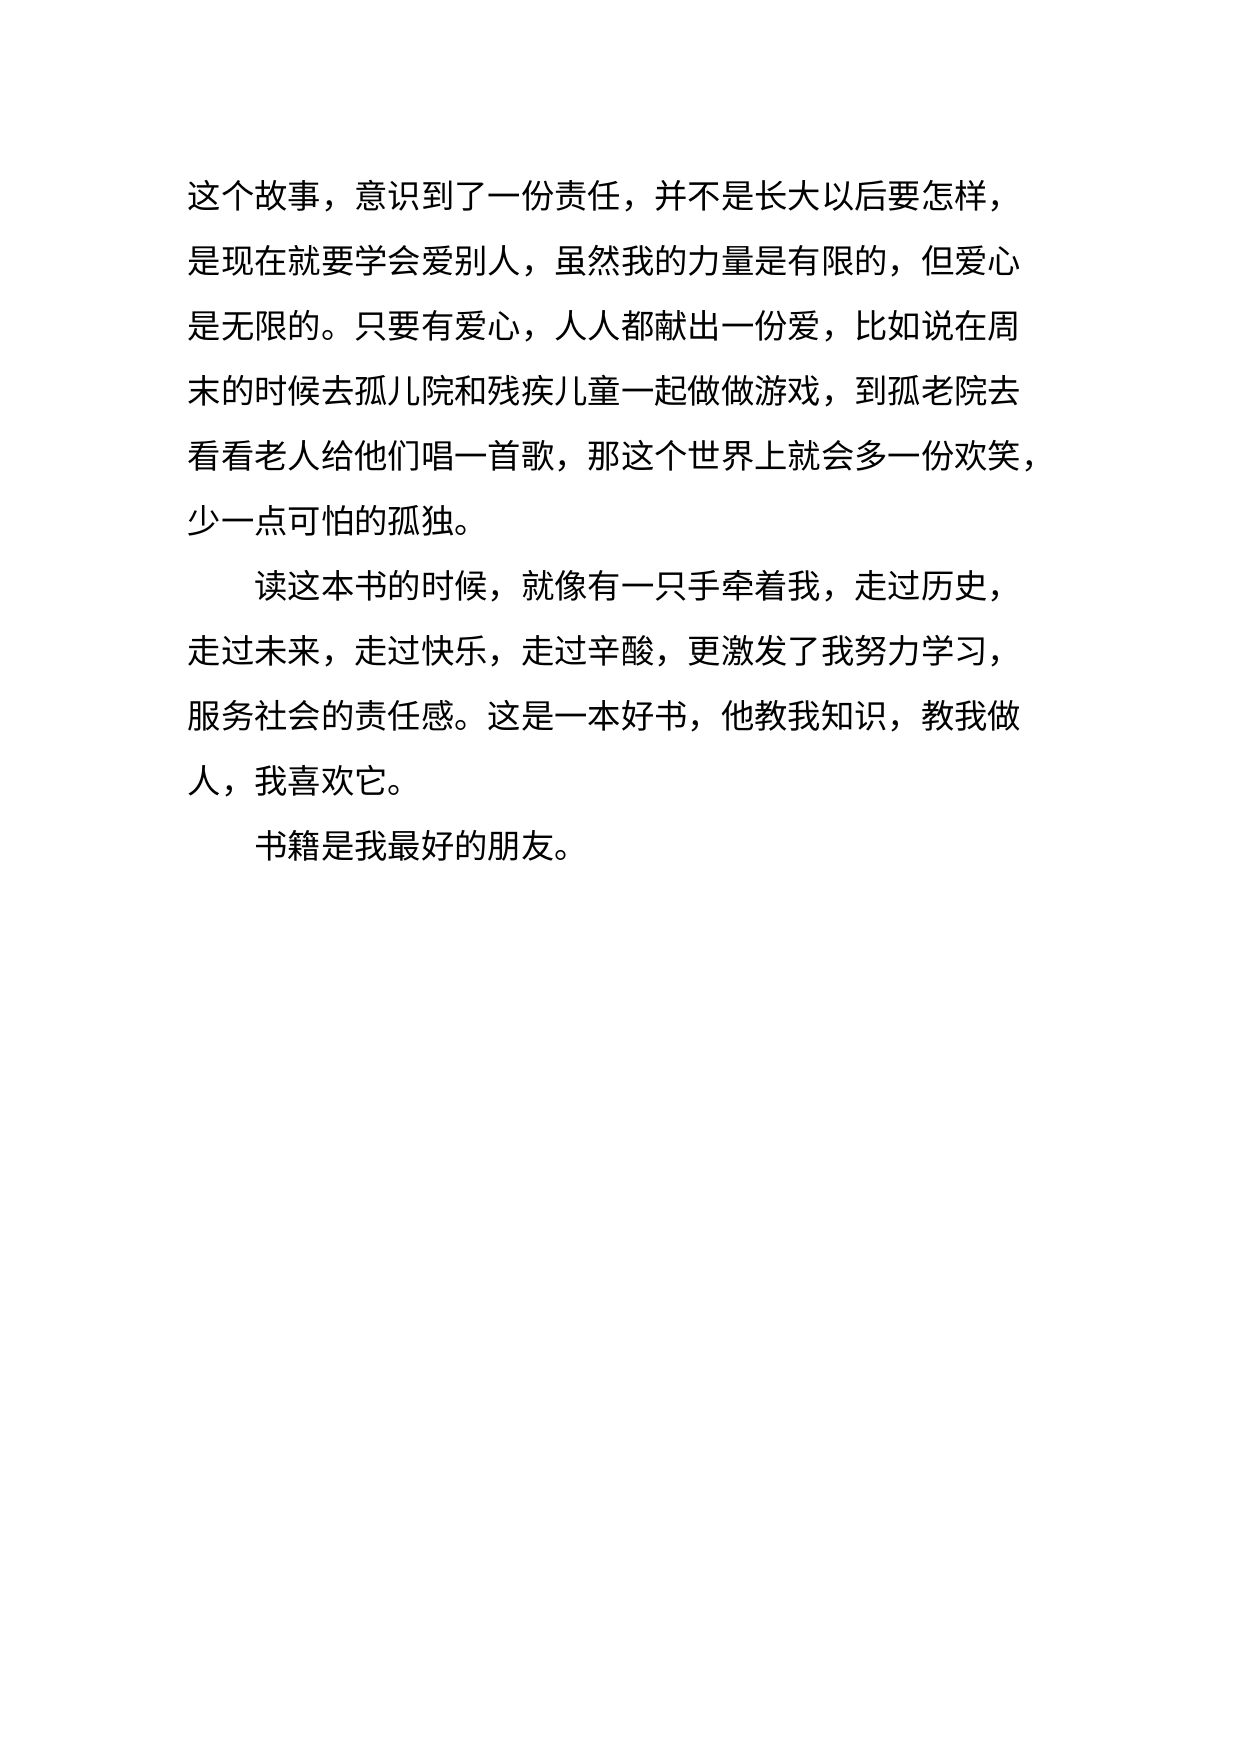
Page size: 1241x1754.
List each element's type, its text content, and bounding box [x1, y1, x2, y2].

text 读这本书的时候，就像有一只手牵着我，走过历史，走过未来，走过快乐，走过辛酸，更激发了我努力学习，服务社会的责任感。这是一本好书，他教我知识，教我做人，我喜欢它。 [187, 552, 1053, 812]
text 书籍是我最好的朋友。 [187, 812, 1053, 877]
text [187, 162, 1053, 552]
